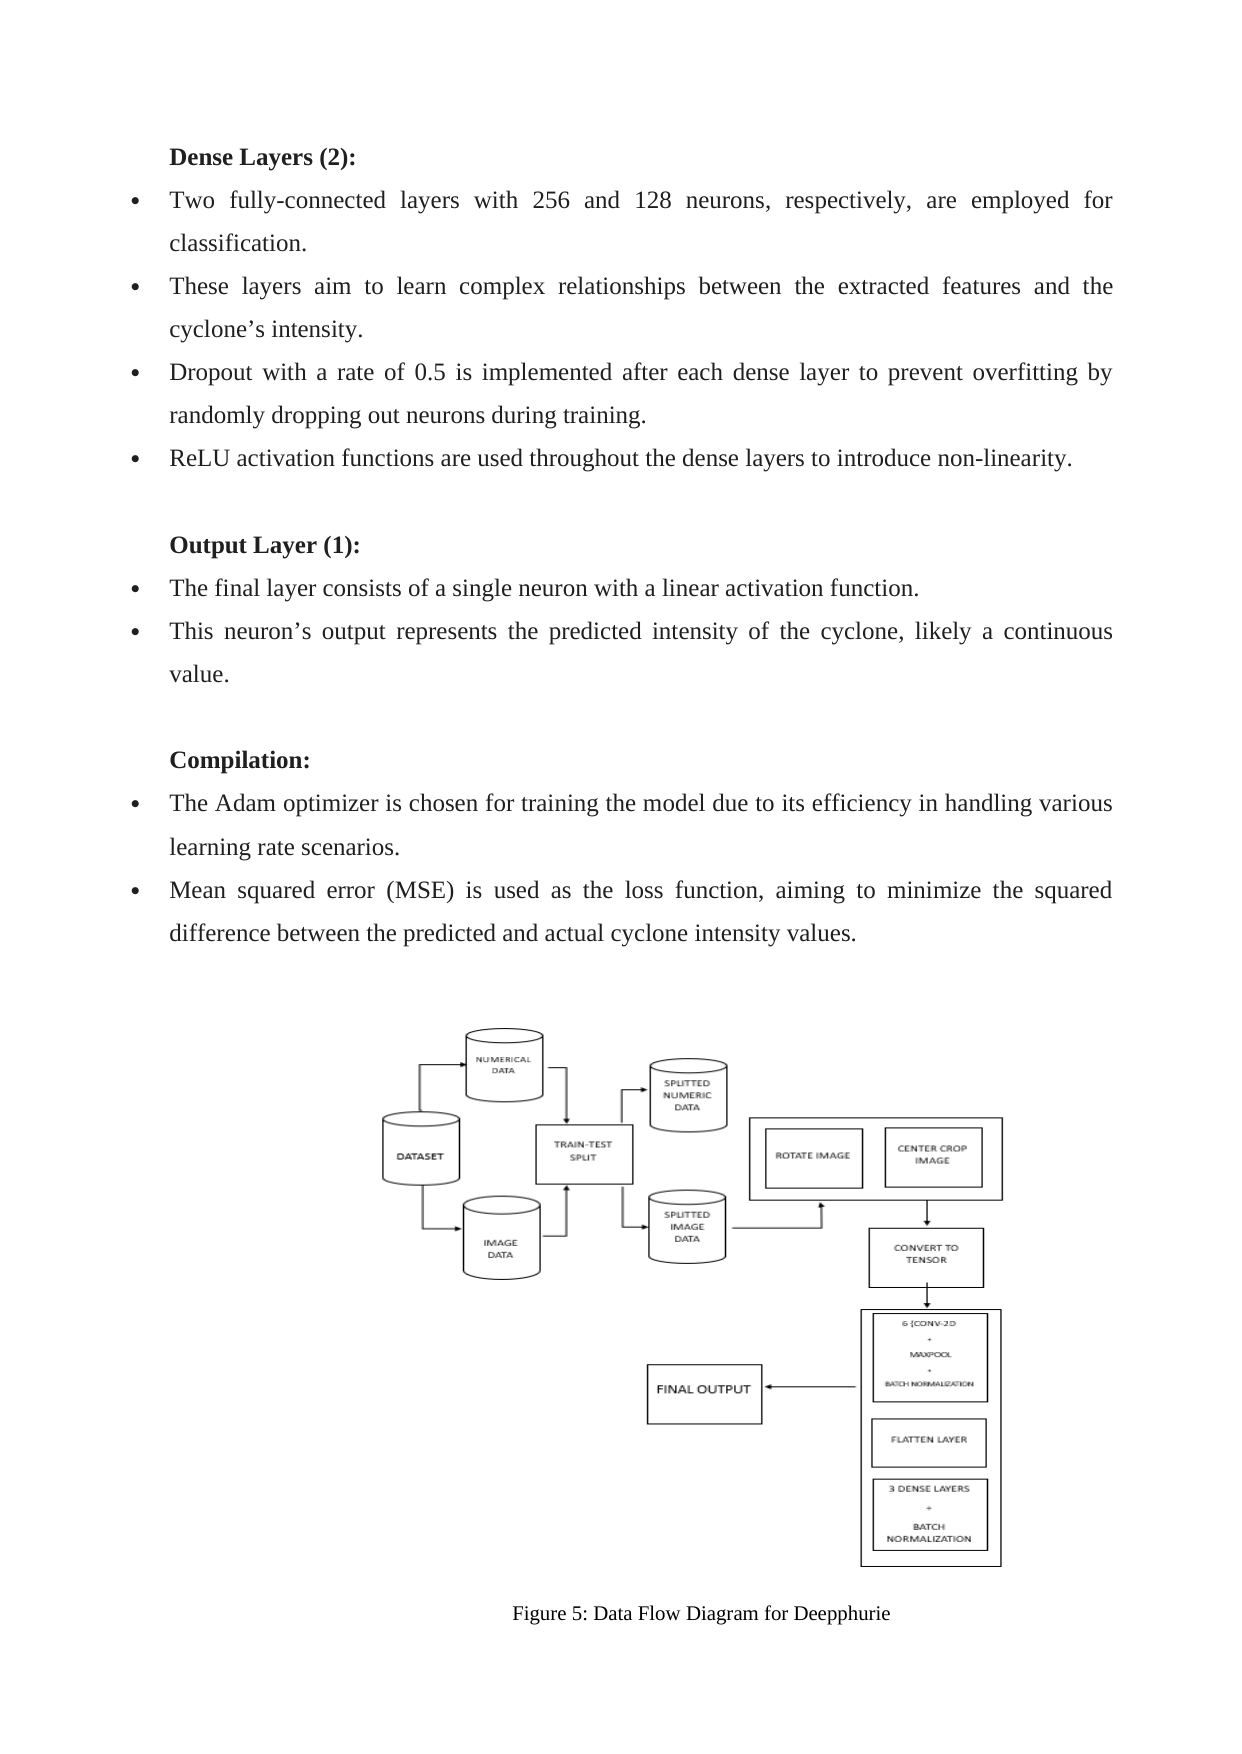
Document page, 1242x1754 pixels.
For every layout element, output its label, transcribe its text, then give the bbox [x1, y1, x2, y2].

text Figure 5: Data Flow Diagram for Deepphurie [169, 1601, 1233, 1625]
text Compilation: [169, 745, 1114, 774]
list These layers aim to learn complex relationships between the extracted features and the cyclone’s intensity. [132, 271, 1114, 343]
text Output Layer (1): [169, 530, 1114, 558]
list Two fully-connected layers with 256 and 128 neurons, respectively, are employed for classification. [132, 185, 1114, 257]
list This neuron’s output represents the predicted intensity of the cyclone, likely a continuous value. [132, 616, 1114, 688]
picture [373, 1012, 1030, 1576]
list The final layer consists of a single neuron with a linear activation function. [132, 573, 1114, 602]
list ReLU activation functions are used throughout the dense layers to introduce non-linearity. [132, 443, 1114, 472]
list Mean squared error (MSE) is used as the loss function, aiming to minimize the squared difference between the predicted and actual cyclone intensity values. [132, 875, 1114, 947]
text Dense Layers (2): [169, 142, 1114, 170]
list The Adam optimizer is chosen for training the model due to its efficiency in handling various learning rate scenarios. [132, 788, 1114, 860]
list Dropout with a rate of 0.5 is implemented after each dense layer to prevent overfitting by randomly dropping out neurons during training. [132, 357, 1114, 429]
